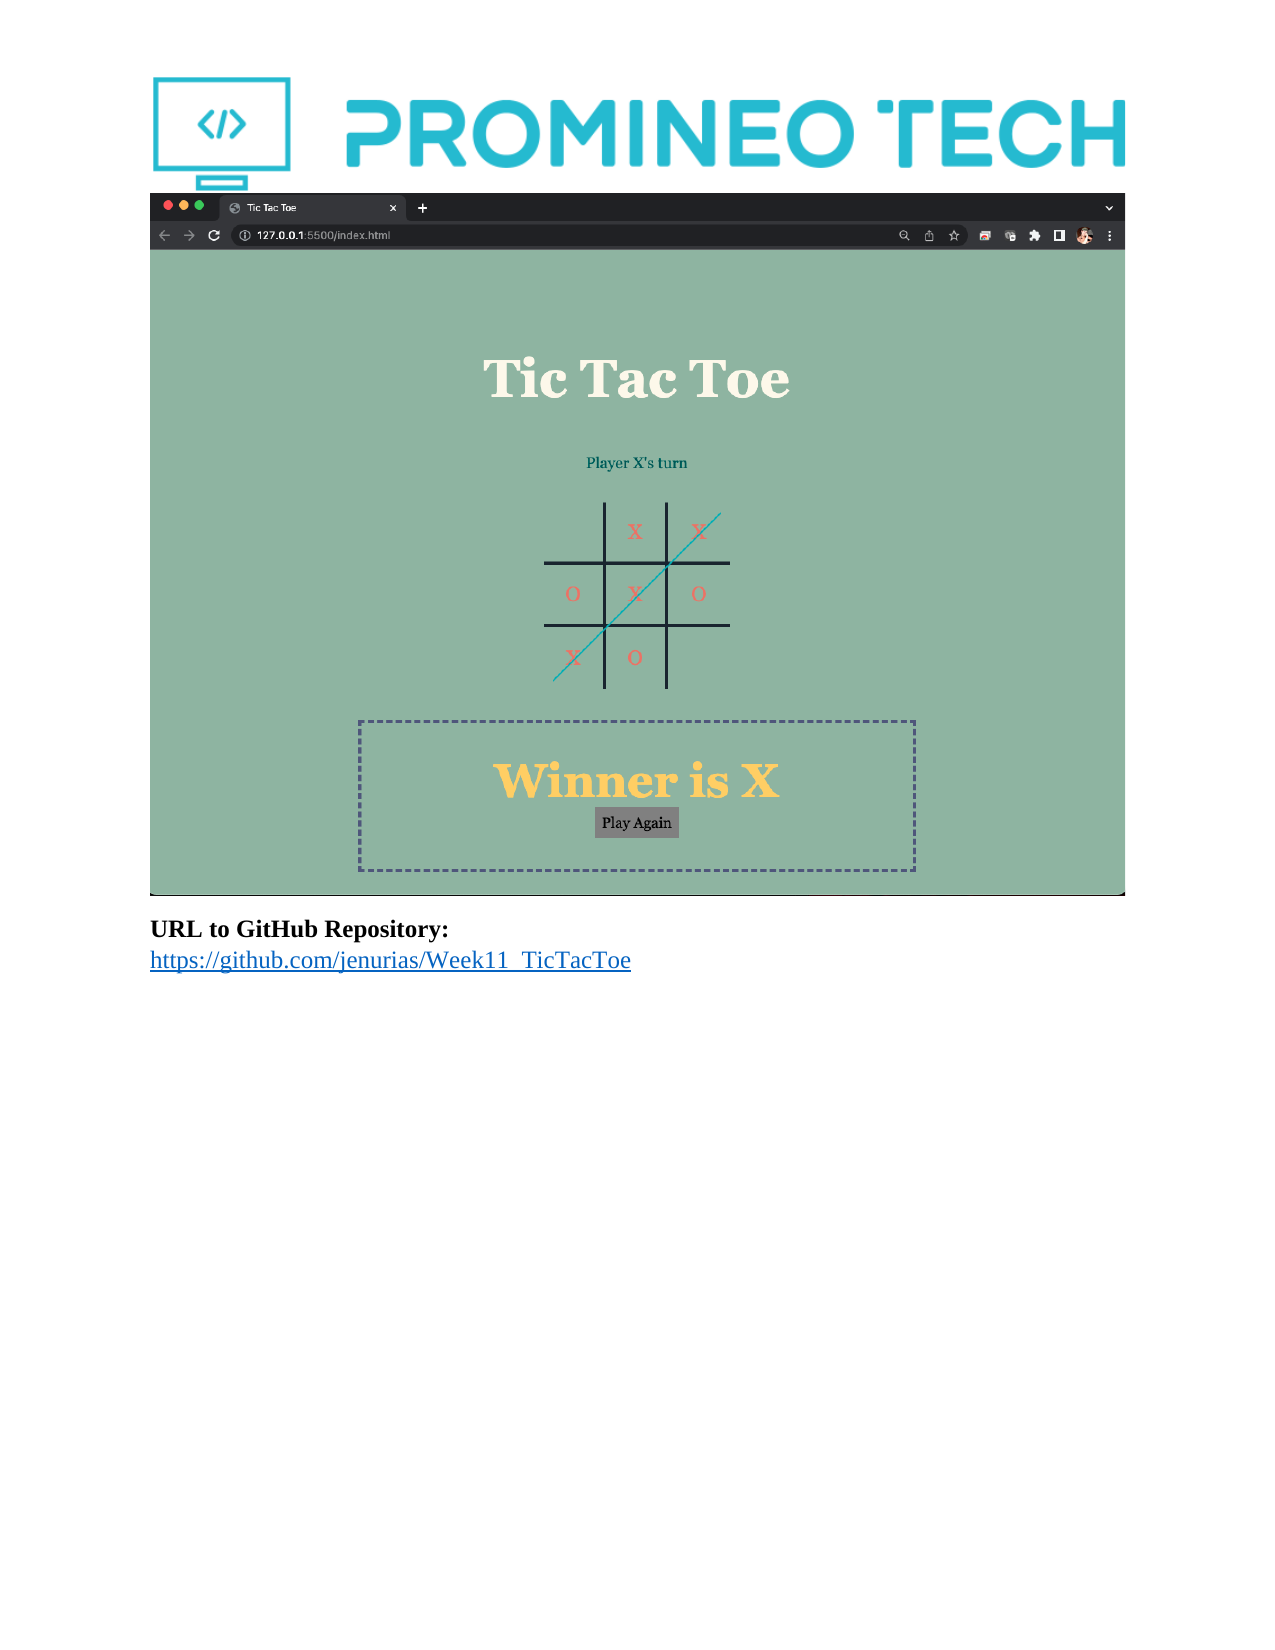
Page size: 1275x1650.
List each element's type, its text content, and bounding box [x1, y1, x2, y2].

picture [150, 75, 1125, 896]
text URL to GitHub Repository: https://github.com/jenurias/Week11_TicTacToe [150, 914, 1125, 974]
